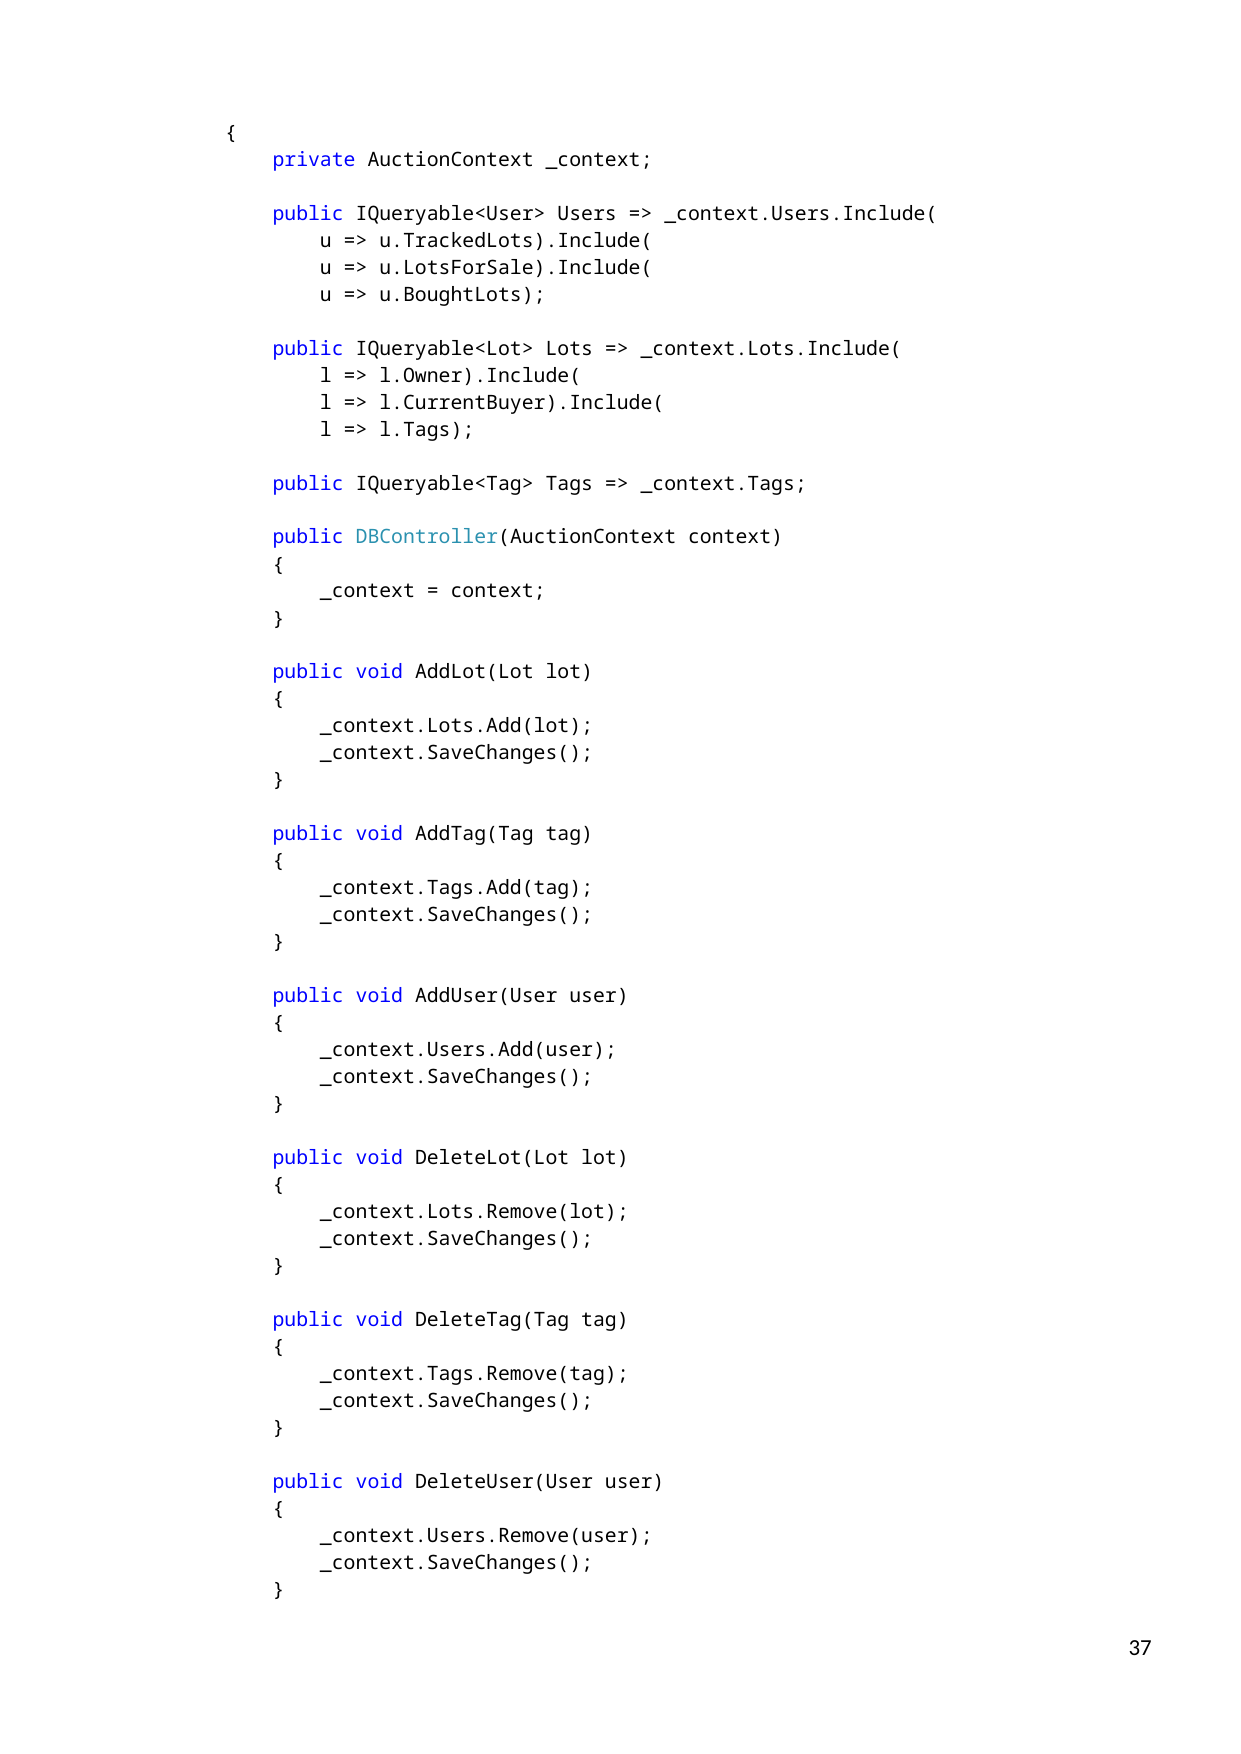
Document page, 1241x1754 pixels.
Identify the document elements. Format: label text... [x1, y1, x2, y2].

text l => l.Owner).Include( [177, 361, 1152, 388]
text public void DeleteUser(User user) [177, 1467, 1152, 1494]
text _context.SaveChanges(); [177, 1062, 1152, 1089]
text public void AddLot(Lot lot) [177, 658, 1152, 685]
text public void DeleteTag(Tag tag) [177, 1305, 1152, 1332]
text public IQueryable<Lot> Lots => _context.Lots.Include( [177, 334, 1152, 361]
text { [177, 1332, 1152, 1359]
text } [177, 604, 1152, 631]
text _context.SaveChanges(); [177, 1548, 1152, 1575]
text { [177, 1494, 1152, 1521]
text } [177, 1575, 1152, 1602]
text { [177, 847, 1152, 873]
text { [177, 550, 1152, 577]
text _context = context; [177, 577, 1152, 604]
text u => u.TrackedLots).Include( [177, 226, 1152, 253]
text } [177, 1251, 1152, 1278]
text _context.SaveChanges(); [177, 1224, 1152, 1251]
text _context.SaveChanges(); [177, 901, 1152, 927]
text _context.Tags.Add(tag); [177, 873, 1152, 901]
text { [177, 1170, 1152, 1197]
text _context.SaveChanges(); [177, 739, 1152, 766]
text _context.Lots.Add(lot); [177, 712, 1152, 739]
text _context.SaveChanges(); [177, 1386, 1152, 1413]
text u => u.LotsForSale).Include( [177, 253, 1152, 280]
text public void DeleteLot(Lot lot) [177, 1143, 1152, 1170]
text } [177, 927, 1152, 954]
text { [177, 1008, 1152, 1035]
text _context.Lots.Remove(lot); [177, 1197, 1152, 1224]
text u => u.BoughtLots); [177, 280, 1152, 307]
text public IQueryable<Tag> Tags => _context.Tags; [177, 469, 1152, 496]
text l => l.Tags); [177, 415, 1152, 442]
text private AuctionContext _context; [177, 145, 1152, 172]
text l => l.CurrentBuyer).Include( [177, 388, 1152, 415]
text _context.Users.Add(user); [177, 1035, 1152, 1062]
text public void AddUser(User user) [177, 981, 1152, 1008]
text } [177, 1413, 1152, 1440]
text public void AddTag(Tag tag) [177, 819, 1152, 847]
text } [177, 766, 1152, 793]
text { [177, 118, 1152, 145]
text _context.Users.Remove(user); [177, 1521, 1152, 1548]
text } [177, 1089, 1152, 1116]
text { [177, 685, 1152, 712]
text public IQueryable<User> Users => _context.Users.Include( [177, 199, 1152, 226]
text public DBController(AuctionContext context) [177, 523, 1152, 550]
text _context.Tags.Remove(tag); [177, 1359, 1152, 1386]
